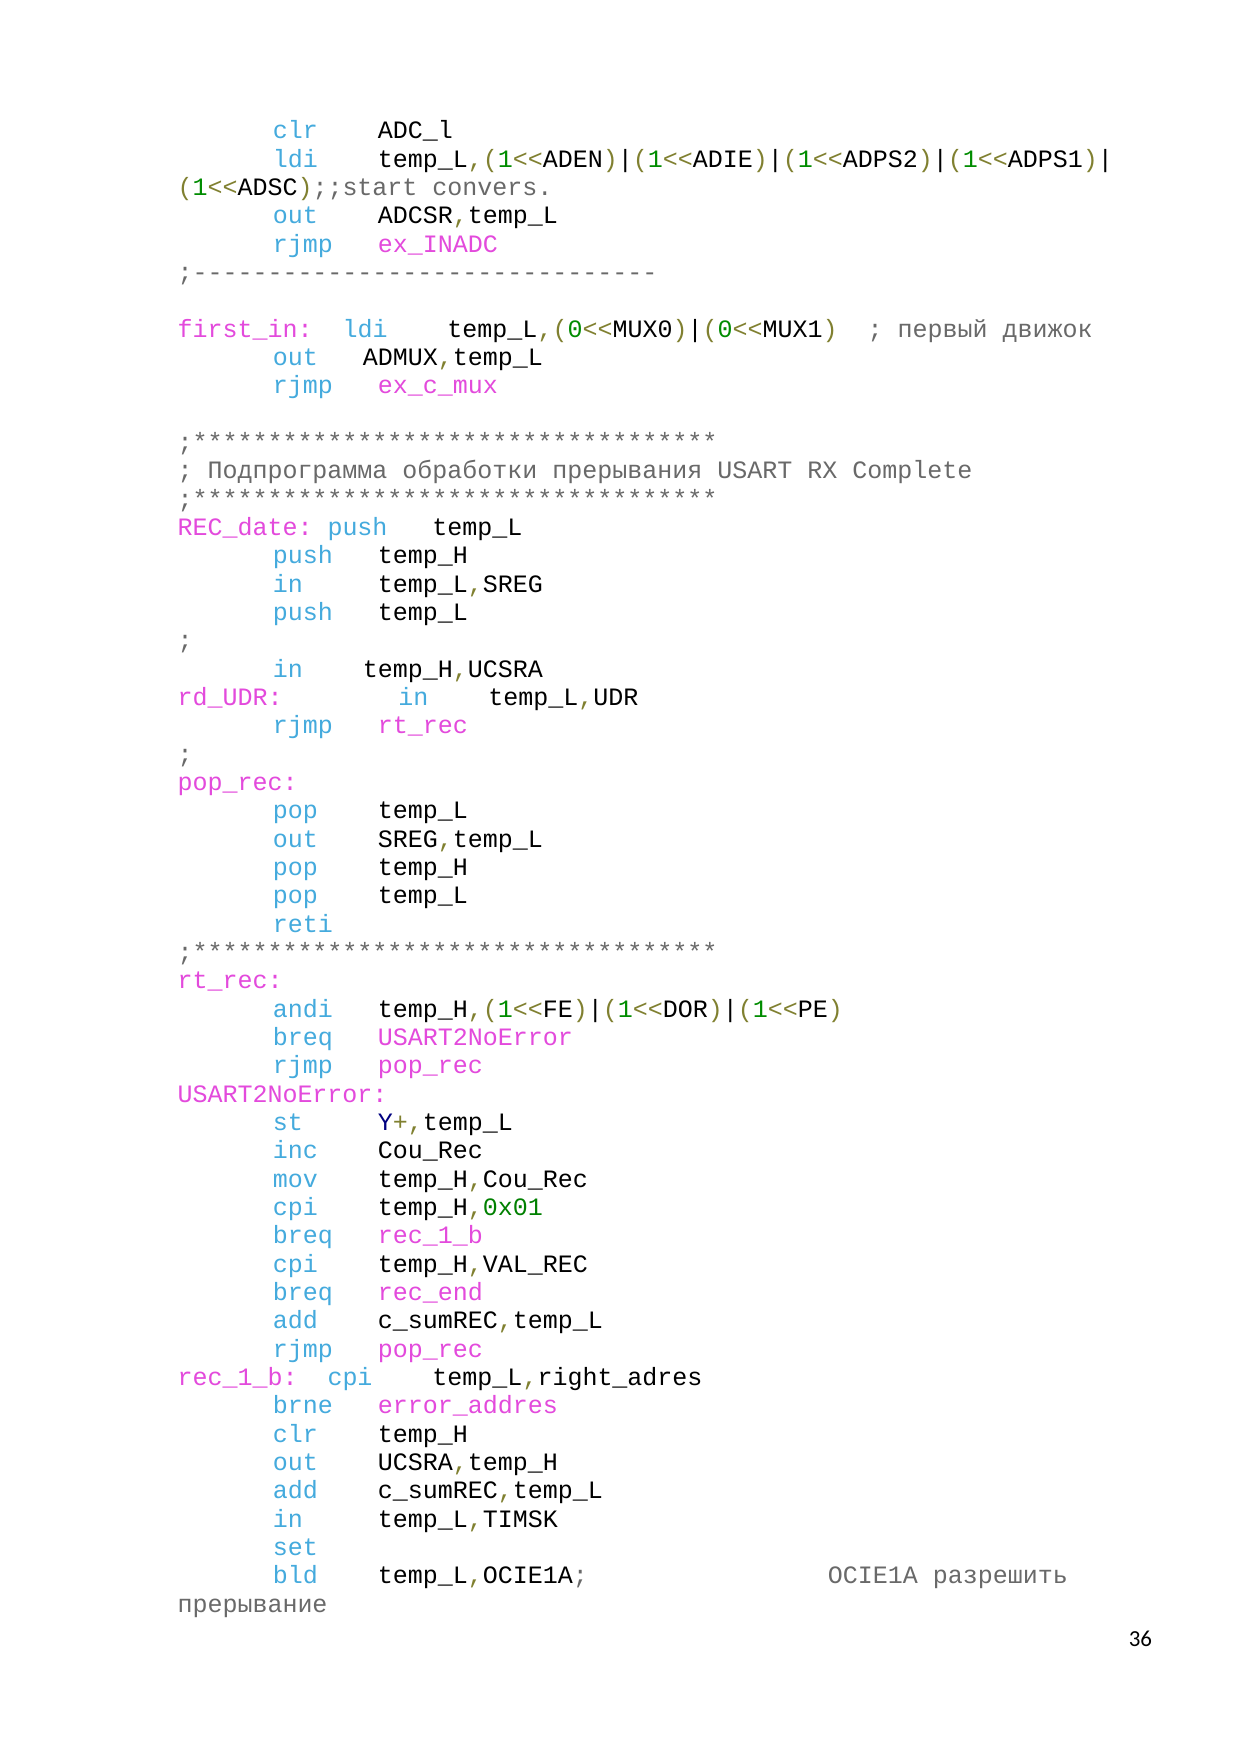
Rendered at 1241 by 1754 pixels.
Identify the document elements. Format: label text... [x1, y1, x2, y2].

text USART2NoError: [177, 1081, 1152, 1110]
text pop temp_L [177, 798, 1152, 826]
text rjmp ex_c_mux [177, 373, 1152, 401]
text rd_UDR: in temp_L,UDR [177, 685, 1152, 713]
text rec_1_b: cpi temp_L,right_adres [177, 1365, 1152, 1393]
text push temp_L [177, 600, 1152, 628]
text cpi temp_H,VAL_REC [177, 1251, 1152, 1280]
text add c_sumREC,temp_L [177, 1478, 1152, 1506]
text in temp_H,UCSRA [177, 656, 1152, 685]
text rt_rec: [177, 968, 1152, 996]
text brne error_addres [177, 1393, 1152, 1421]
text reti [177, 911, 1152, 940]
text ;------------------------------- [177, 260, 1152, 288]
text ; [177, 628, 1152, 656]
text inc Cou_Rec [177, 1138, 1152, 1166]
text clr temp_H [177, 1421, 1152, 1450]
text in temp_L,TIMSK [177, 1506, 1152, 1535]
text andi temp_H,(1<<FE)|(1<<DOR)|(1<<PE) [177, 996, 1152, 1025]
text out SREG,temp_L [177, 826, 1152, 855]
text ;*********************************** [177, 430, 1152, 458]
text breq USART2NoError [177, 1025, 1152, 1053]
text add c_sumREC,temp_L [177, 1308, 1152, 1336]
text REC_date: push temp_L [177, 515, 1152, 543]
text set [177, 1535, 1152, 1563]
text out ADMUX,temp_L [177, 345, 1152, 373]
text st Y+,temp_L [177, 1110, 1152, 1138]
text rjmp rt_rec [177, 713, 1152, 741]
text pop temp_H [177, 855, 1152, 883]
text push temp_H [177, 543, 1152, 571]
text pop temp_L [177, 883, 1152, 911]
text in temp_L,SREG [177, 571, 1152, 600]
text ; Подпрограмма обработки прерывания USART RX Complete [177, 458, 1152, 486]
text first_in: ldi temp_L,(0<<MUX0)|(0<<MUX1) ; первый движок [177, 316, 1152, 345]
text ; [177, 741, 1152, 770]
text bld temp_L,OCIE1A; OCIE1A разрешить прерывание [177, 1563, 1152, 1620]
text ;*********************************** [177, 940, 1152, 968]
text pop_rec: [177, 770, 1152, 798]
text ;*********************************** [177, 486, 1152, 515]
text out ADCSR,temp_L [177, 203, 1152, 231]
text out UCSRA,temp_H [177, 1450, 1152, 1478]
text rjmp pop_rec [177, 1336, 1152, 1365]
text breq rec_1_b [177, 1223, 1152, 1251]
text rjmp ex_INADC [177, 231, 1152, 260]
text cpi temp_H,0x01 [177, 1195, 1152, 1223]
text breq rec_end [177, 1280, 1152, 1308]
text ldi temp_L,(1<<ADEN)|(1<<ADIE)|(1<<ADPS2)|(1<<ADPS1)|(1<<ADSC);;start convers. [177, 146, 1152, 203]
text clr ADC_l [177, 118, 1152, 146]
text mov temp_H,Cou_Rec [177, 1166, 1152, 1195]
text rjmp pop_rec [177, 1053, 1152, 1081]
